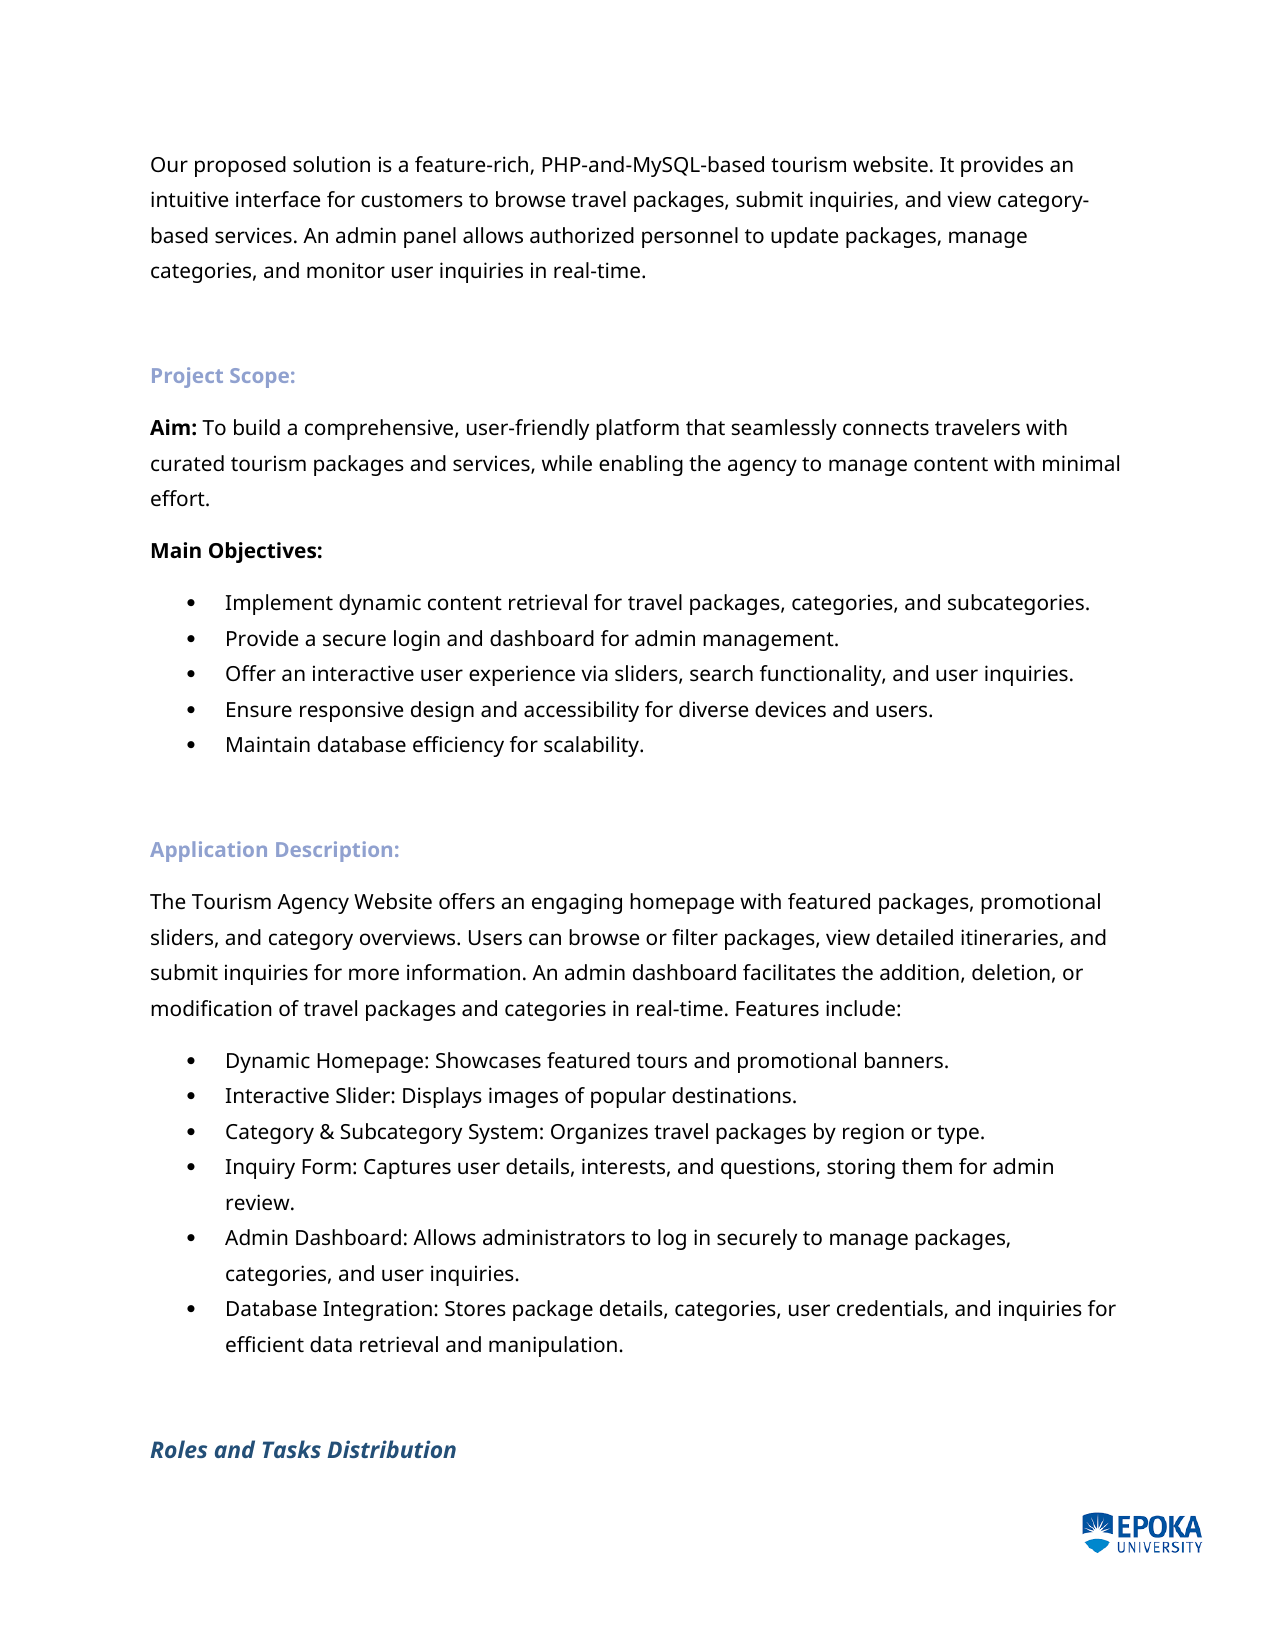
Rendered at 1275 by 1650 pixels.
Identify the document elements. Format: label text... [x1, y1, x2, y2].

list Category & Subcategory System: Organizes travel packages by region or type. [187, 1117, 1125, 1145]
text The Tourism Agency Website offers an engaging homepage with featured packages, promotional sliders, and category overviews. Users can browse or filter packages, view detailed itineraries, and submit inquiries for more information. An admin dashboard facilitates the addition, deletion, or modification of travel packages and categories in real-time. Features include: [150, 887, 1125, 1022]
list Inquiry Form: Captures user details, interests, and questions, storing them for admin review. [187, 1152, 1125, 1216]
picture [1048, 1439, 1236, 1627]
list Database Integration: Stores package details, categories, user credentials, and inquiries for efficient data retrieval and manipulation. [187, 1294, 1125, 1358]
list Implement dynamic content retrieval for travel packages, categories, and subcategories. [187, 588, 1125, 617]
text Main Objectives: [150, 536, 1125, 565]
list Maintain database efficiency for scalability. [187, 731, 1125, 759]
text Application Description: [150, 835, 1125, 863]
list Ensure responsive design and accessibility for diverse devices and users. [187, 695, 1125, 723]
text Roles and Tasks Distribution [150, 1434, 1125, 1466]
list Interactive Slider: Displays images of popular destinations. [187, 1081, 1125, 1110]
text Aim: To build a comprehensive, user-friendly platform that seamlessly connects travelers with curated tourism packages and services, while enabling the agency to manage content with minimal effort. [150, 413, 1125, 513]
list Admin Dashboard: Allows administrators to log in securely to manage packages, categories, and user inquiries. [187, 1223, 1125, 1287]
text Our proposed solution is a feature-rich, PHP-and-MySQL-based tourism website. It provides an intuitive interface for customers to browse travel packages, submit inquiries, and view category-based services. An admin panel allows authorized personnel to update packages, manage categories, and monitor user inquiries in real-time. [150, 150, 1125, 285]
list Dynamic Homepage: Showcases featured tours and promotional banners. [187, 1046, 1125, 1074]
list Offer an interactive user experience via sliders, search functionality, and user inquiries. [187, 659, 1125, 688]
list Provide a secure login and dashboard for admin management. [187, 624, 1125, 652]
text Project Scope: [150, 361, 1125, 389]
